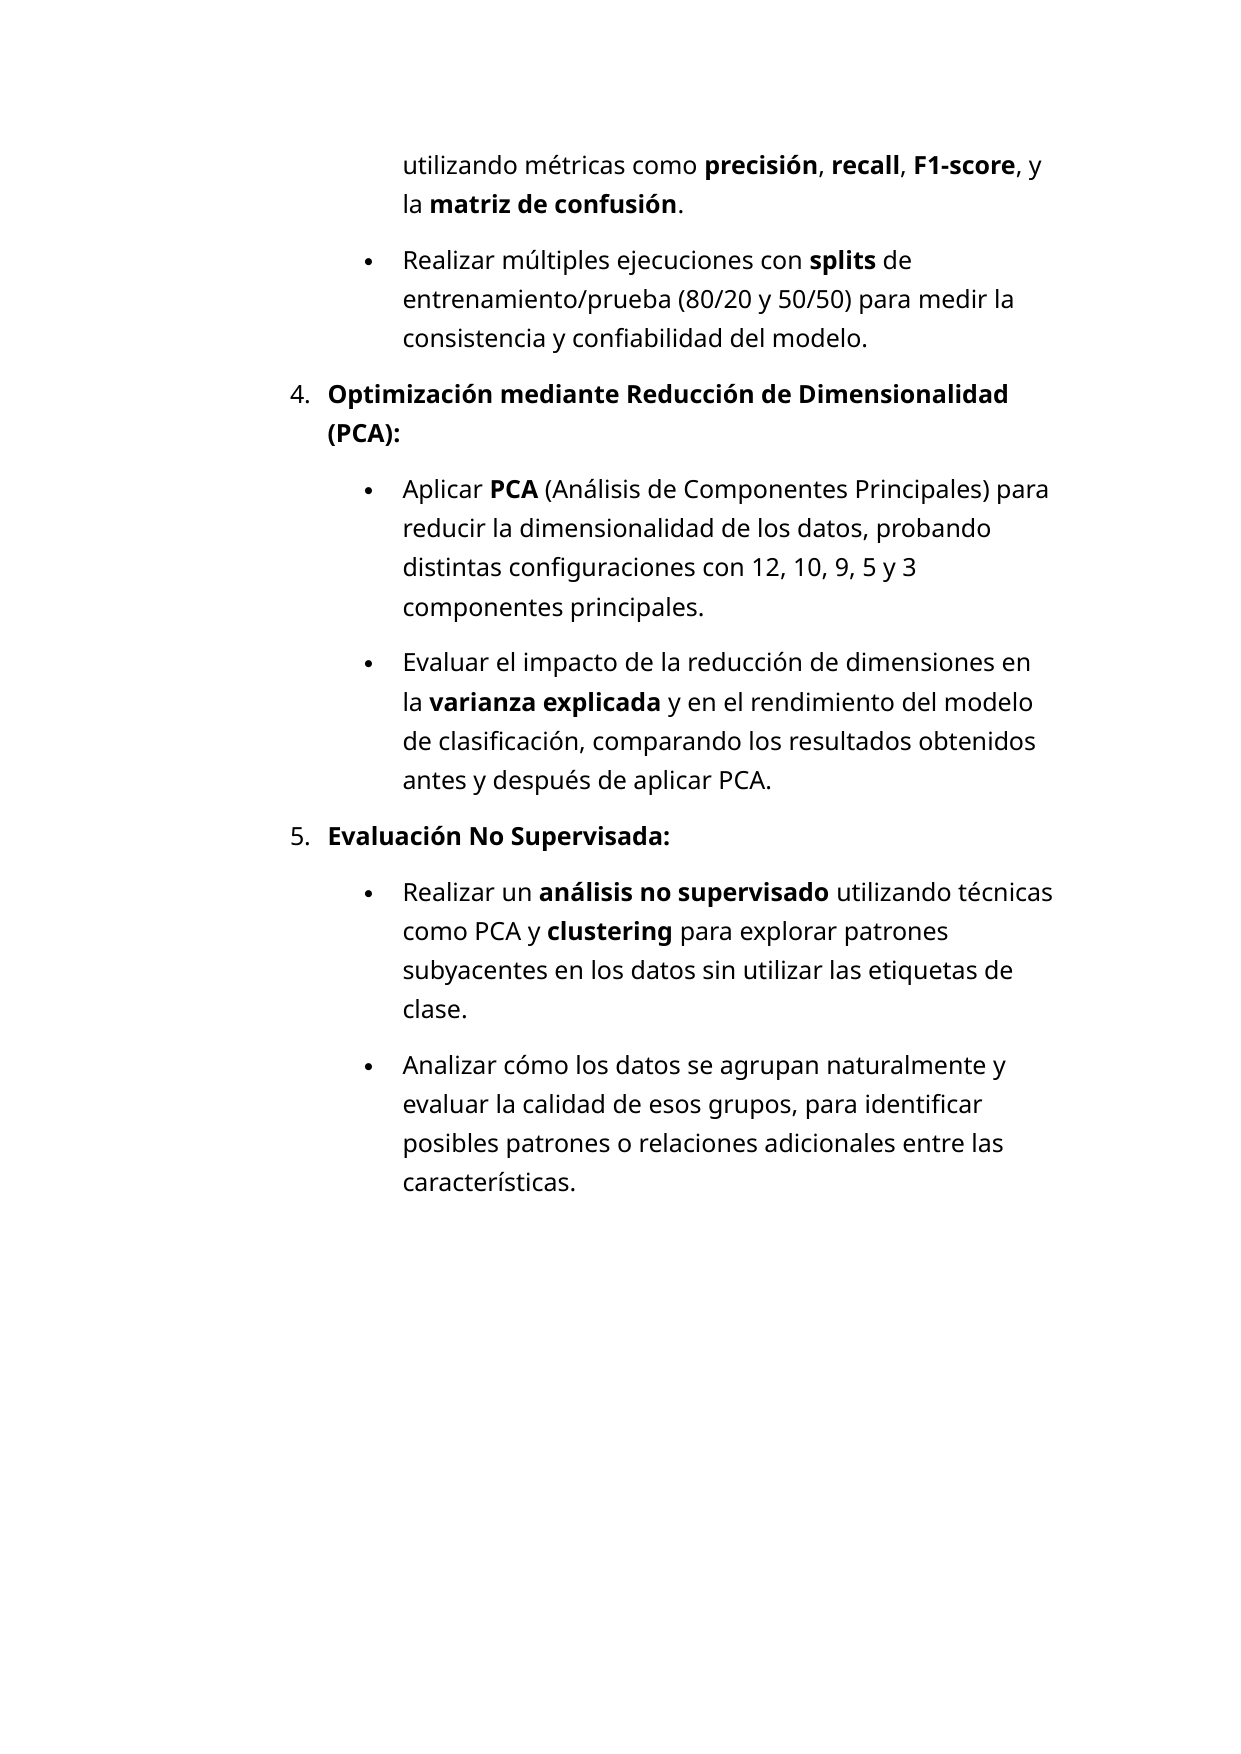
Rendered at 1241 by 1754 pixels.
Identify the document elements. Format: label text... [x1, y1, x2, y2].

list Optimización mediante Reducción de Dimensionalidad (PCA): [290, 377, 1063, 450]
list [365, 148, 1063, 221]
list Realizar múltiples ejecuciones con splits de entrenamiento/prueba (80/20 y 50/50) para medir la consistencia y confiabilidad del modelo. [365, 243, 1063, 355]
list Evaluar el impacto de la reducción de dimensiones en la varianza explicada y en el rendimiento del modelo de clasificación, comparando los resultados obtenidos antes y después de aplicar PCA. [365, 645, 1063, 797]
list Evaluación No Supervisada: [290, 818, 1063, 852]
list Realizar un análisis no supervisado utilizando técnicas como PCA y clustering para explorar patrones subyacentes en los datos sin utilizar las etiquetas de clase. [365, 874, 1063, 1026]
list Analizar cómo los datos se agrupan naturalmente y evaluar la calidad de esos grupos, para identificar posibles patrones o relaciones adicionales entre las características. [365, 1048, 1063, 1199]
list Aplicar PCA (Análisis de Componentes Principales) para reducir la dimensionalidad de los datos, probando distintas configuraciones con 12, 10, 9, 5 y 3 componentes principales. [365, 472, 1063, 623]
